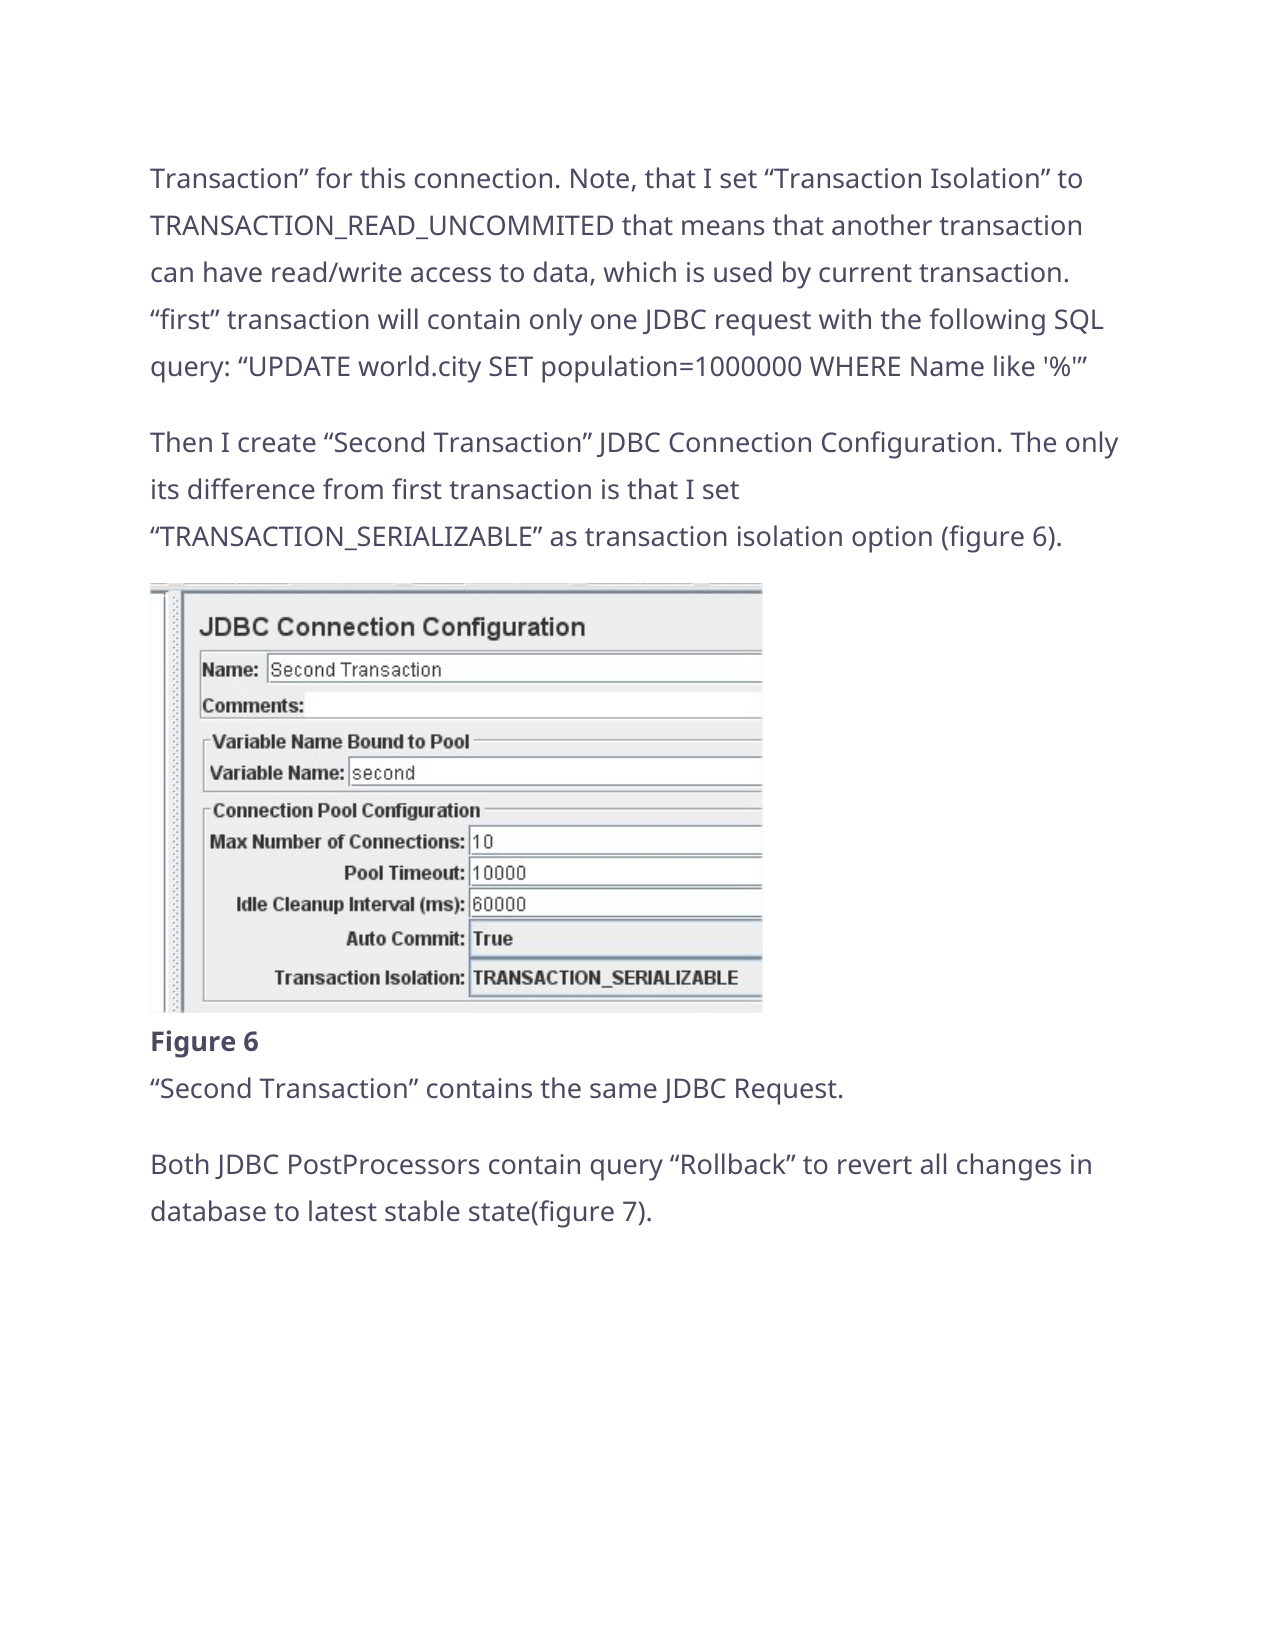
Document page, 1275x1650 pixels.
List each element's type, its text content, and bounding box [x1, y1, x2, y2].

text Then I create “Second Transaction” JDBC Connection Configuration. The only its difference from first transaction is that I set “TRANSACTION_SERIALIZABLE” as transaction isolation option (figure 6). [150, 413, 1125, 554]
text “Second Transaction” contains the same JDBC Request. [150, 1060, 1125, 1107]
picture [150, 583, 763, 1013]
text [150, 150, 1125, 384]
text Figure 6 [150, 1013, 1125, 1060]
text Both JDBC PostProcessors contain query “Rollback” to revert all changes in database to latest stable state(figure 7). [150, 1136, 1125, 1229]
